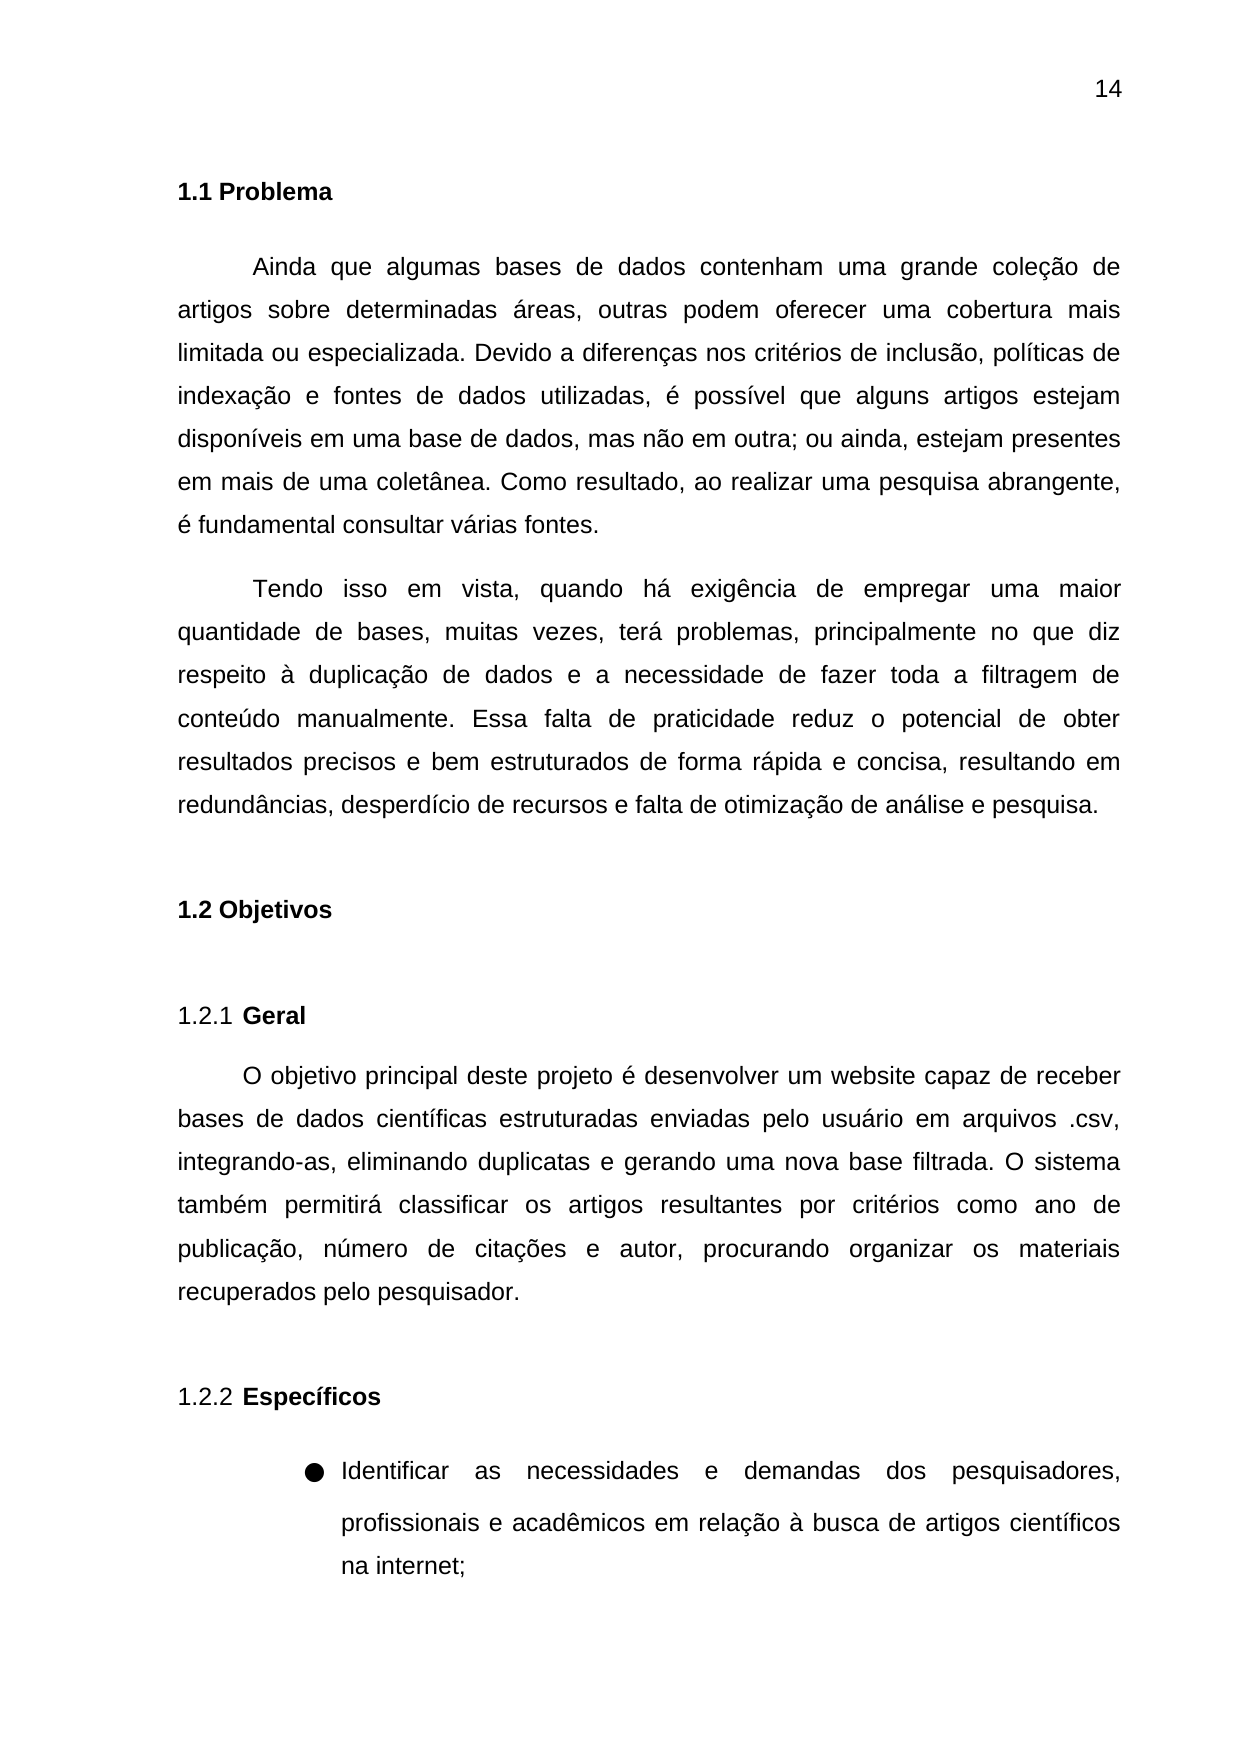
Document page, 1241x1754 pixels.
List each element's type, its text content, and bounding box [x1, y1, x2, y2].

text Tendo isso em vista, quando há exigência de empregar uma maior quantidade de bases, muitas vezes, terá problemas, principalmente no que diz respeito à duplicação de dados e a necessidade de fazer toda a filtragem de conteúdo manualmente. Essa falta de praticidade reduz o potencial de obter resultados precisos e bem estruturados de forma rápida e concisa, resultando em redundâncias, desperdício de recursos e falta de otimização de análise e pesquisa. [177, 574, 1122, 819]
subtitle Problema [177, 177, 1122, 206]
subtitle Objetivos [177, 896, 1122, 924]
list Identificar as necessidades e demandas dos pesquisadores, profissionais e acadêmicos em relação à busca de artigos científicos na internet; [303, 1442, 1122, 1580]
text Ainda que algumas bases de dados contenham uma grande coleção de artigos sobre determinadas áreas, outras podem oferecer uma cobertura mais limitada ou especializada. Devido a diferenças nos critérios de inclusão, políticas de indexação e fontes de dados utilizadas, é possível que alguns artigos estejam disponíveis em uma base de dados, mas não em outra; ou ainda, estejam presentes em mais de uma coletânea. Como resultado, ao realizar uma pesquisa abrangente, é fundamental consultar várias fontes. [177, 252, 1122, 539]
text O objetivo principal deste projeto é desenvolver um website capaz de receber bases de dados científicas estruturadas enviadas pelo usuário em arquivos .csv, integrando-as, eliminando duplicatas e gerando uma nova base filtrada. O sistema também permitirá classificar os artigos resultantes por critérios como ano de publicação, número de citações e autor, procurando organizar os materiais recuperados pelo pesquisador. [177, 1061, 1122, 1306]
subtitle Geral [177, 1001, 1122, 1030]
subtitle Específicos [177, 1382, 1122, 1411]
